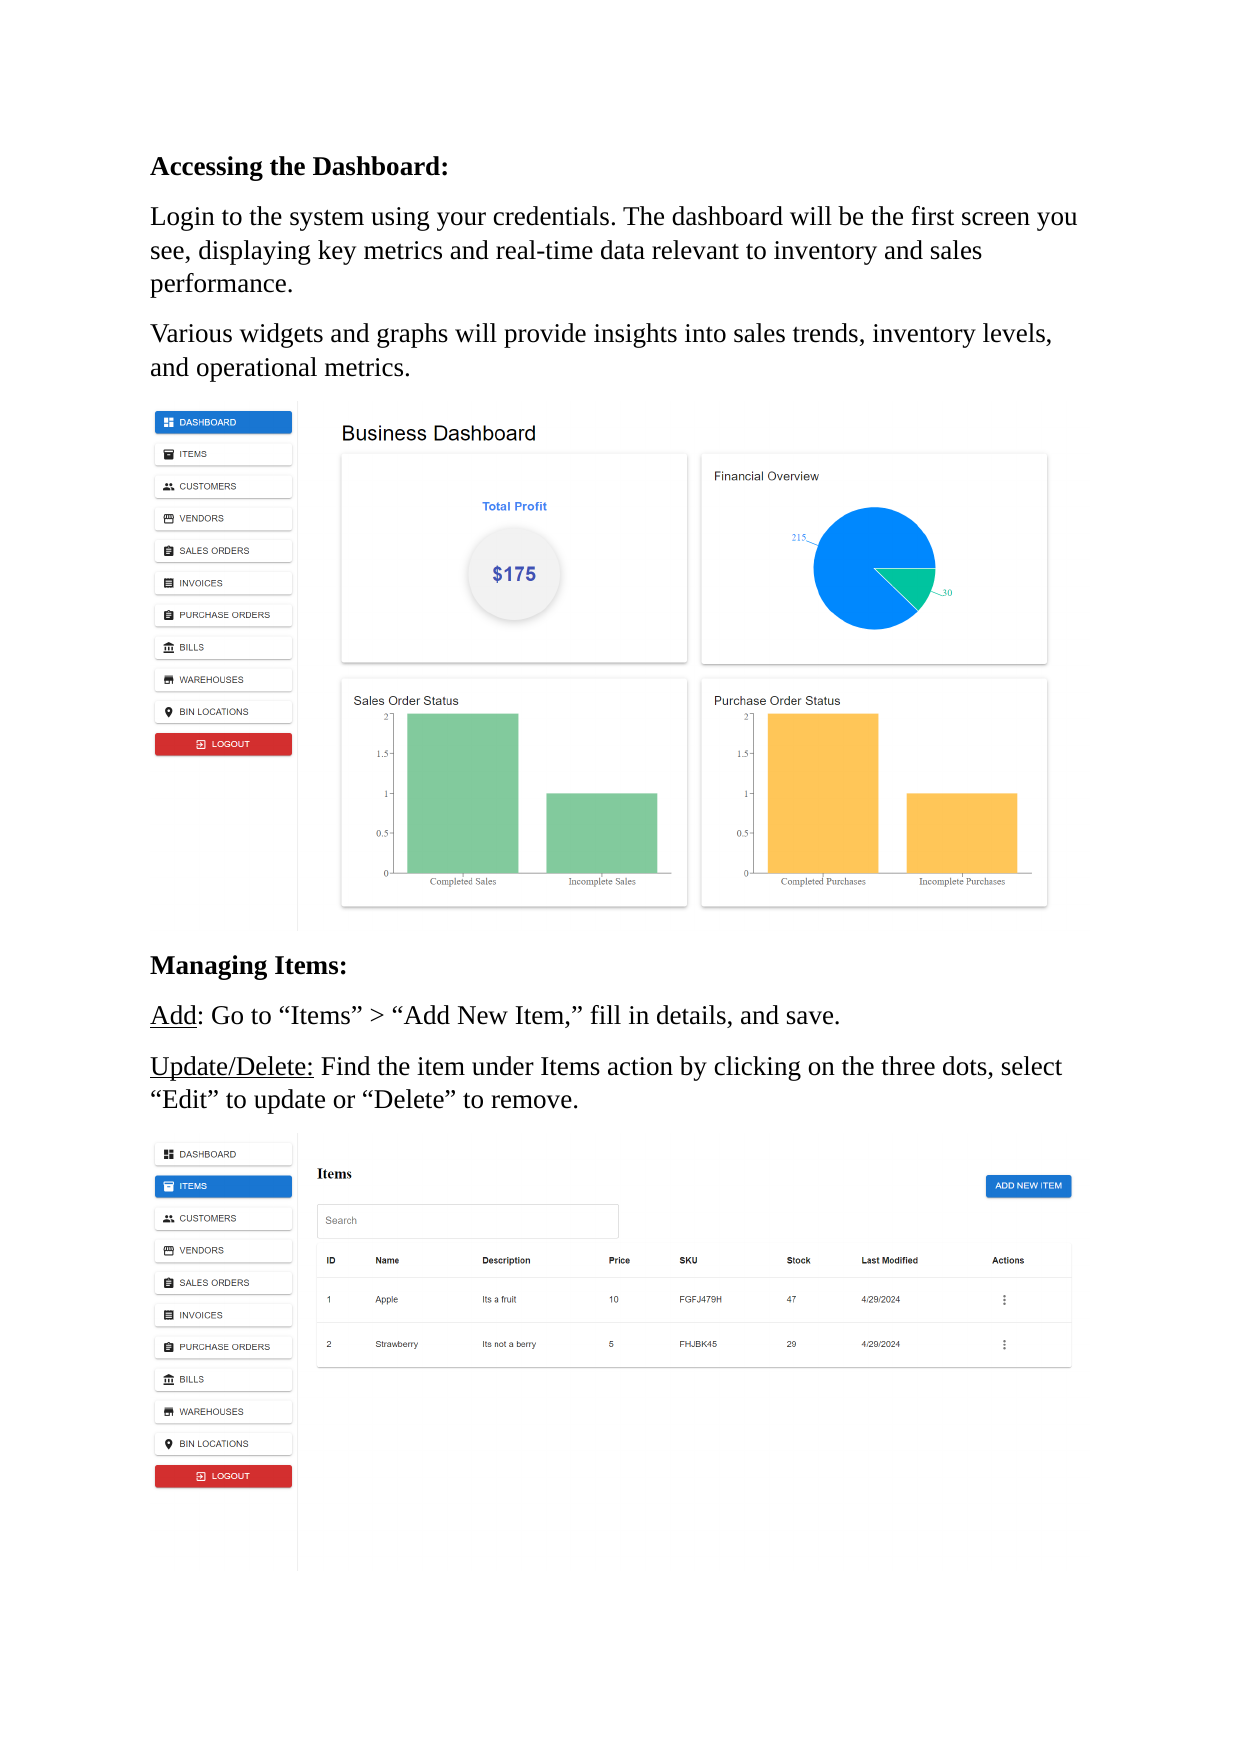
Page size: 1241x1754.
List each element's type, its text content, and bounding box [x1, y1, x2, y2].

text Accessing the Dashboard: [150, 150, 1090, 181]
picture [150, 401, 1091, 931]
text Add: Go to “Items” > “Add New Item,” fill in details, and save. [150, 999, 1090, 1031]
text Update/Delete: Find the item under Items action by clicking on the three dots, select “Edit” to update or “Delete” to remove. [150, 1049, 1090, 1114]
picture [150, 1133, 1091, 1571]
text Login to the system using your credentials. The dashboard will be the first screen you see, displaying key metrics and real-time data relevant to inventory and sales performance. [150, 200, 1090, 298]
text Managing Items: [150, 949, 1090, 980]
text Various widgets and graphs will provide insights into sales trends, inventory levels, and operational metrics. [150, 317, 1090, 382]
